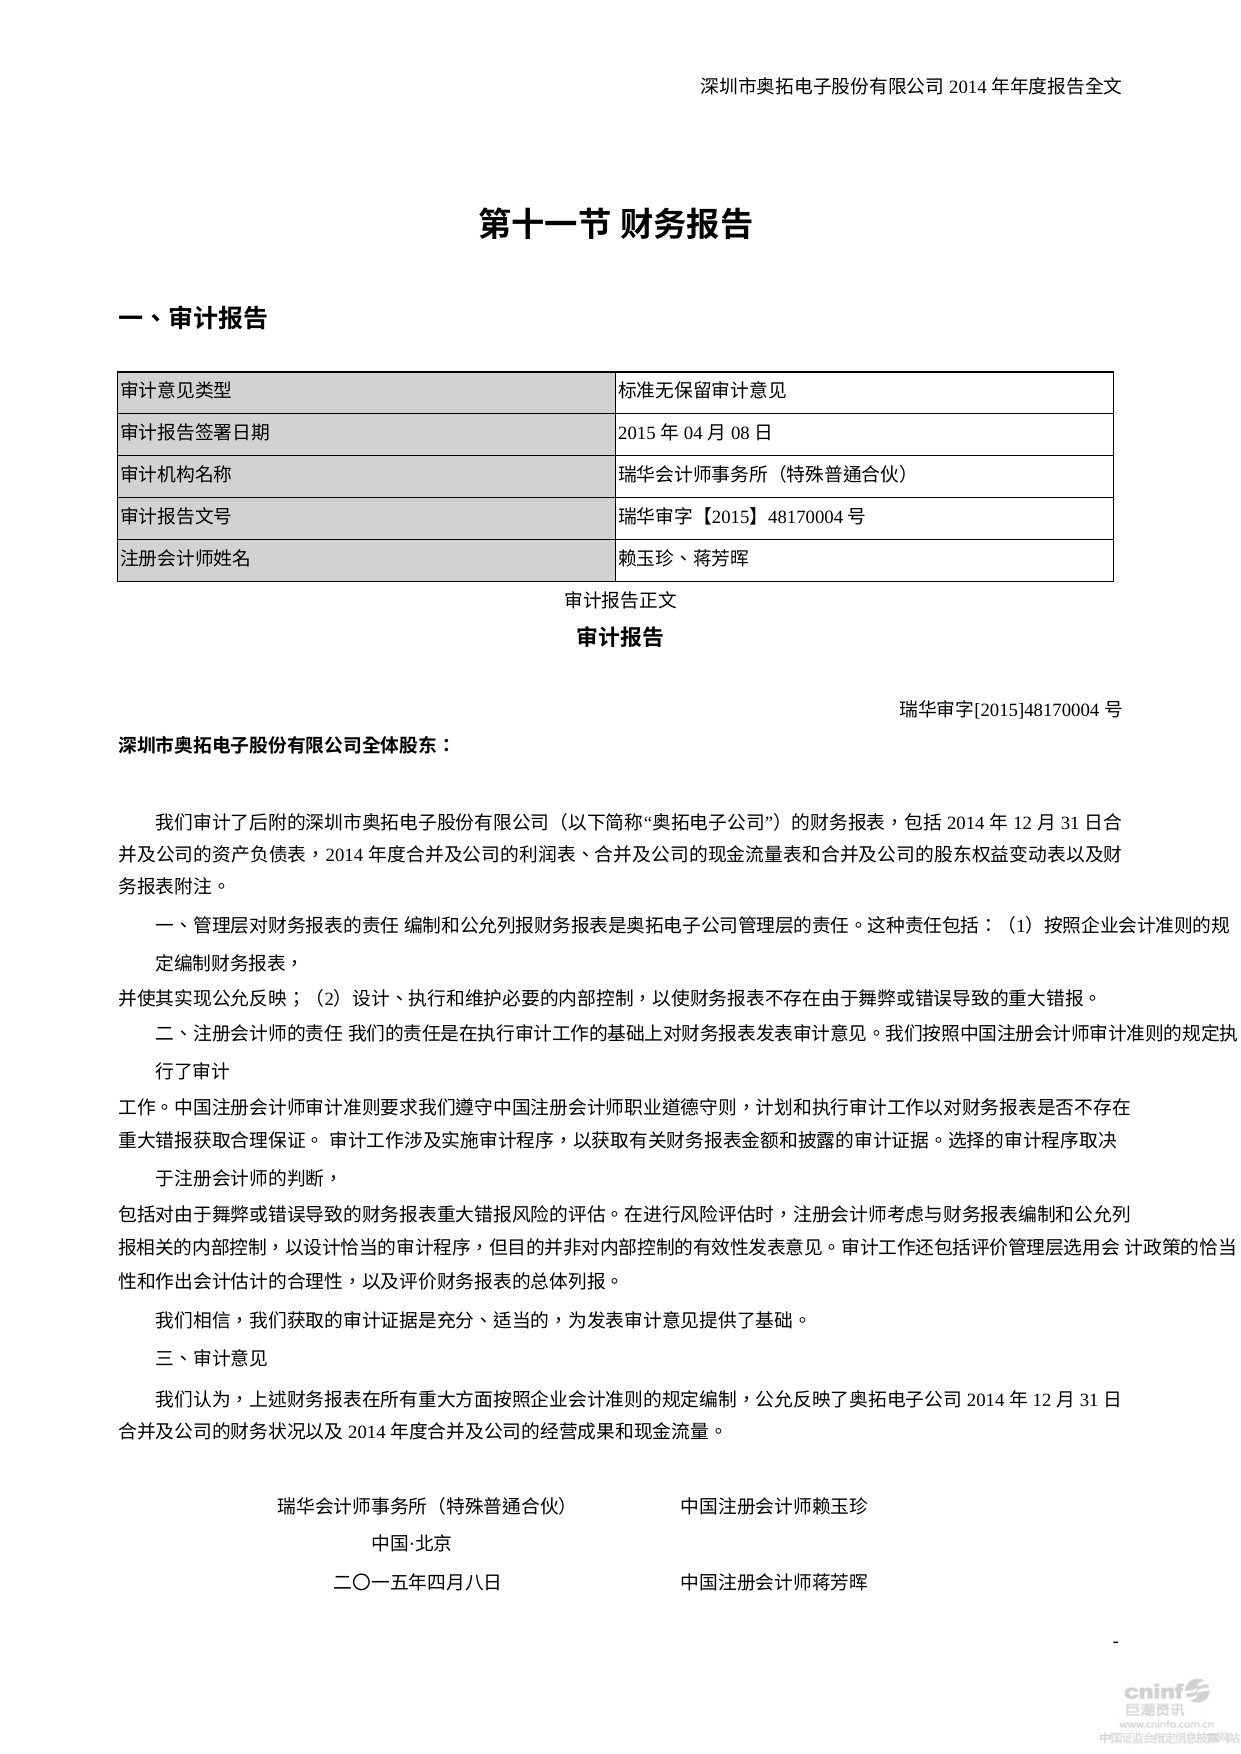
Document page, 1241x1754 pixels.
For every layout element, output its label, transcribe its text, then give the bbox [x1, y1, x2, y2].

subtitle 一、审计报告 [118, 301, 1240, 335]
text 我们认为，上述财务报表在所有重大方面按照企业会计准则的规定编制，公允反映了奥拓电子公司 2014 年 12 月 31 日 [156, 1386, 1240, 1412]
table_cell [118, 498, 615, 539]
text 并使其实现公允反映；（2）设计、执行和维护必要的内部控制，以使财务报表不存在由于舞弊或错误导致的重大错报。 [118, 988, 1240, 1010]
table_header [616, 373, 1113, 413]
subtitle 第十一节 财务报告 [478, 200, 1240, 246]
text 我们审计了后附的深圳市奥拓电子股份有限公司（以下简称“奥拓电子公司”）的财务报表，包括 2014 年 12 月 31 日合 并及公司的资产负债表，2014 年度合并及公司的利润表、合并及公司的现金流量表和合并及公司的股东权益变动表以及财 务报表附注。 [118, 809, 1122, 898]
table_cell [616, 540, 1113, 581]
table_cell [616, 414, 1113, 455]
text 一、管理层对财务报表的责任 编制和公允列报财务报表是奥拓电子公司管理层的责任。这种责任包括：（1）按照企业会计准则的规定编制财务报表， [156, 912, 1240, 975]
text 合并及公司的财务状况以及 2014 年度合并及公司的经营成果和现金流量。 [118, 1418, 1240, 1444]
text 二〇一五年四月八日 中国注册会计师蒋芳晖 [334, 1569, 1240, 1594]
text 报相关的内部控制，以设计恰当的审计程序，但目的并非对内部控制的有效性发表意见。审计工作还包括评价管理层选用会 计政策的恰当性和作出会计估计的合理性，以及评价财务报表的总体列报。 [118, 1234, 1240, 1293]
text 包括对由于舞弊或错误导致的财务报表重大错报风险的评估。在进行风险评估时，注册会计师考虑与财务报表编制和公允列 [118, 1203, 1240, 1226]
text 深圳市奥拓电子股份有限公司全体股东： [118, 733, 1240, 758]
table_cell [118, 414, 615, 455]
text 瑞华会计师事务所（特殊普通合伙） 中国注册会计师赖玉珍 中国·北京 [277, 1493, 868, 1556]
text 审计报告正文 [102, 587, 1138, 613]
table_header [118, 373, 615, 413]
text 我们相信，我们获取的审计证据是充分、适当的，为发表审计意见提供了基础。 三、审计意见 [156, 1308, 814, 1371]
text 工作。中国注册会计师审计准则要求我们遵守中国注册会计师职业道德守则，计划和执行审计工作以对财务报表是否不存在 [118, 1096, 1240, 1119]
text 重大错报获取合理保证。 审计工作涉及实施审计程序，以获取有关财务报表金额和披露的审计证据。选择的审计程序取决于注册会计师的判断， [118, 1127, 1133, 1191]
text 瑞华审字[2015]48170004 号 [102, 697, 1122, 722]
subtitle 审计报告 [102, 622, 1138, 652]
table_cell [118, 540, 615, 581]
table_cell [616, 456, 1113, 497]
text 二、注册会计师的责任 我们的责任是在执行审计工作的基础上对财务报表发表审计意见。我们按照中国注册会计师审计准则的规定执行了审计 [156, 1021, 1240, 1084]
picture [1099, 1673, 1241, 1754]
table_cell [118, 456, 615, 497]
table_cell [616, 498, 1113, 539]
